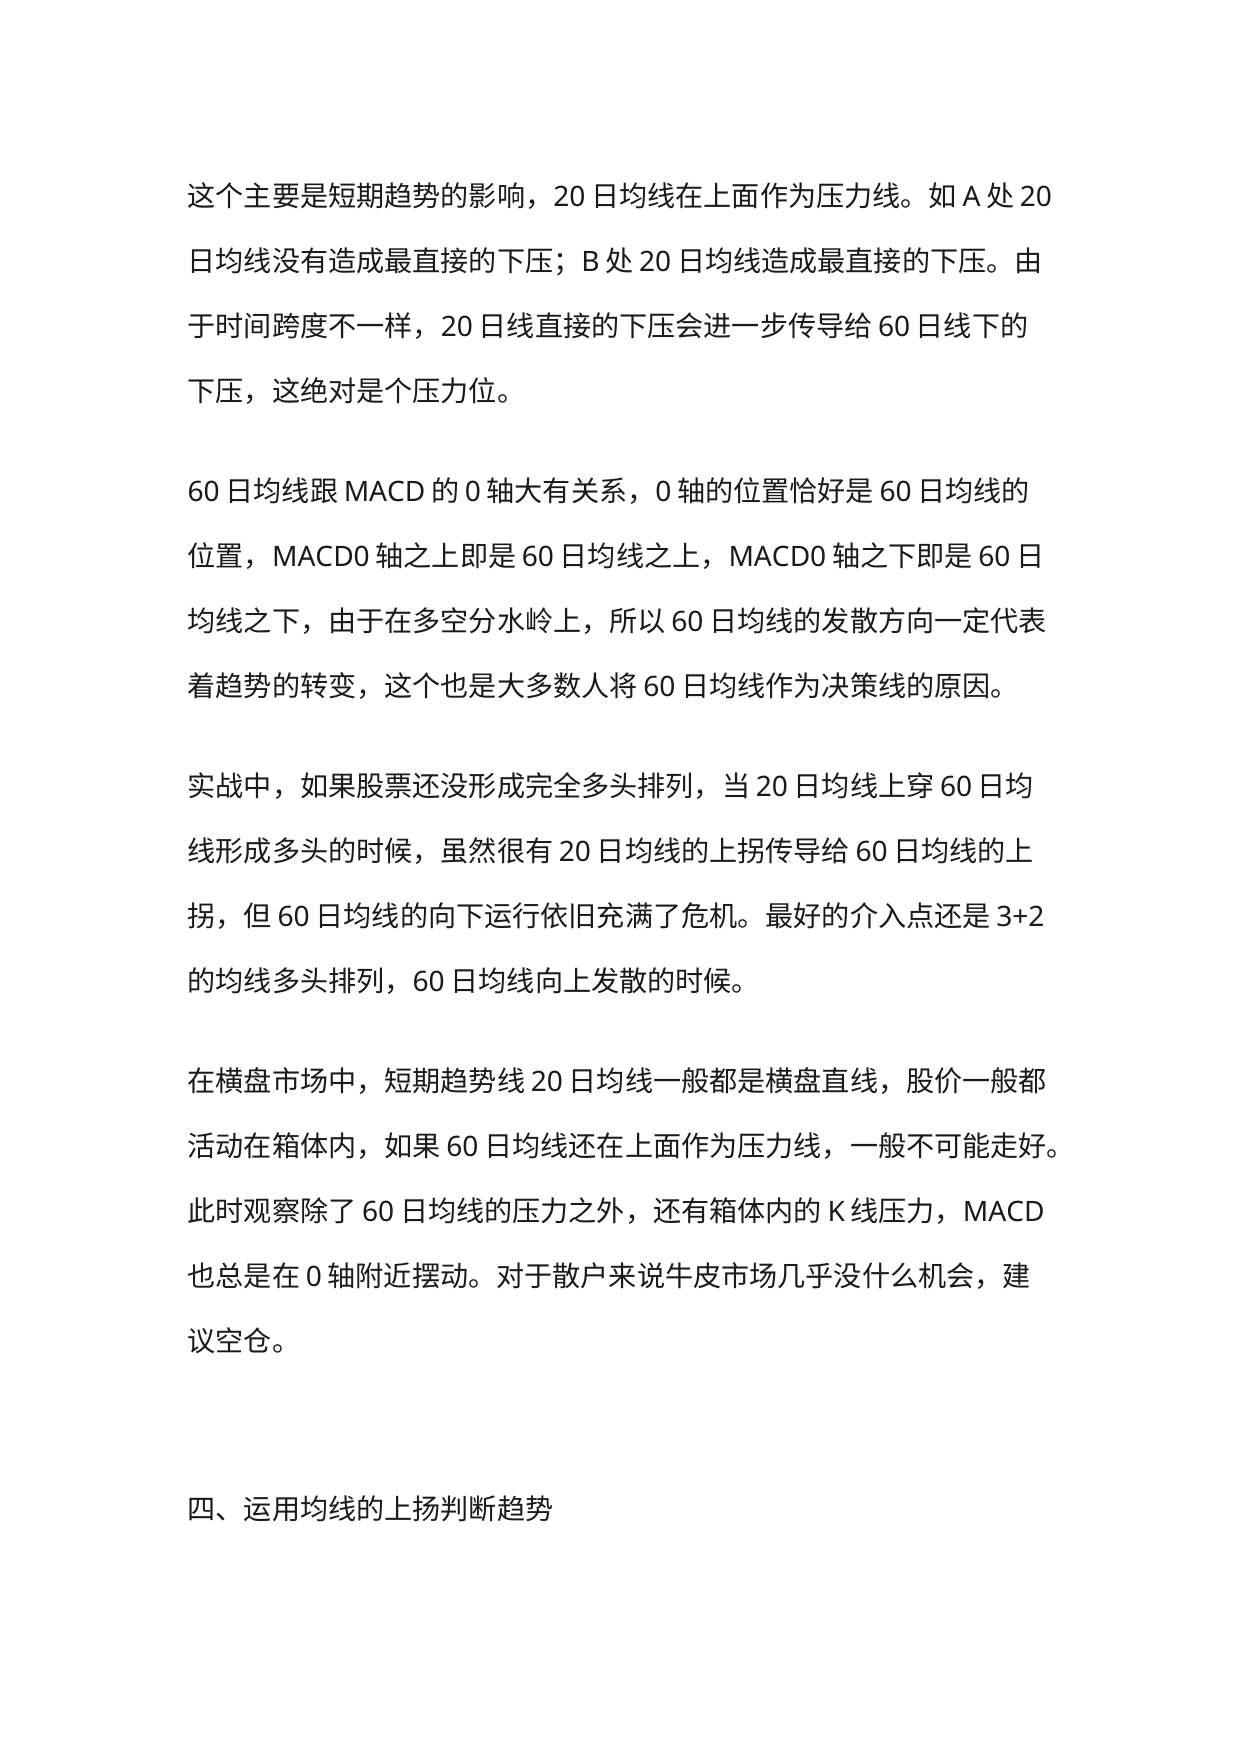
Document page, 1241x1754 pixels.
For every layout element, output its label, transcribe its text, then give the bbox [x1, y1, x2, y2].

text 60日均线跟MACD的0轴大有关系，0轴的位置恰好是60日均线的位置，MACD0轴之上即是60日均线之上，MACD0轴之下即是60日均线之下，由于在多空分水岭上，所以60日均线的发散方向一定代表着趋势的转变，这个也是大多数人将60日均线作为决策线的原因。 [187, 457, 1053, 717]
text 实战中，如果股票还没形成完全多头排列，当20日均线上穿60日均线形成多头的时候，虽然很有20日均线的上拐传导给60日均线的上拐，但60日均线的向下运行依旧充满了危机。最好的介入点还是3+2的均线多头排列，60日均线向上发散的时候。 [187, 752, 1053, 1012]
text 这个主要是短期趋势的影响，20日均线在上面作为压力线。如A处20日均线没有造成最直接的下压；B处20日均线造成最直接的下压。由于时间跨度不一样，20日线直接的下压会进一步传导给60日线下的下压，这绝对是个压力位。 [187, 162, 1053, 422]
text 在横盘市场中，短期趋势线20日均线一般都是横盘直线，股价一般都活动在箱体内，如果60日均线还在上面作为压力线，一般不可能走好。此时观察除了60日均线的压力之外，还有箱体内的K线压力，MACD也总是在0轴附近摆动。对于散户来说牛皮市场几乎没什么机会，建议空仓。 [187, 1047, 1053, 1372]
text 四、运用均线的上扬判断趋势 [187, 1474, 1053, 1539]
